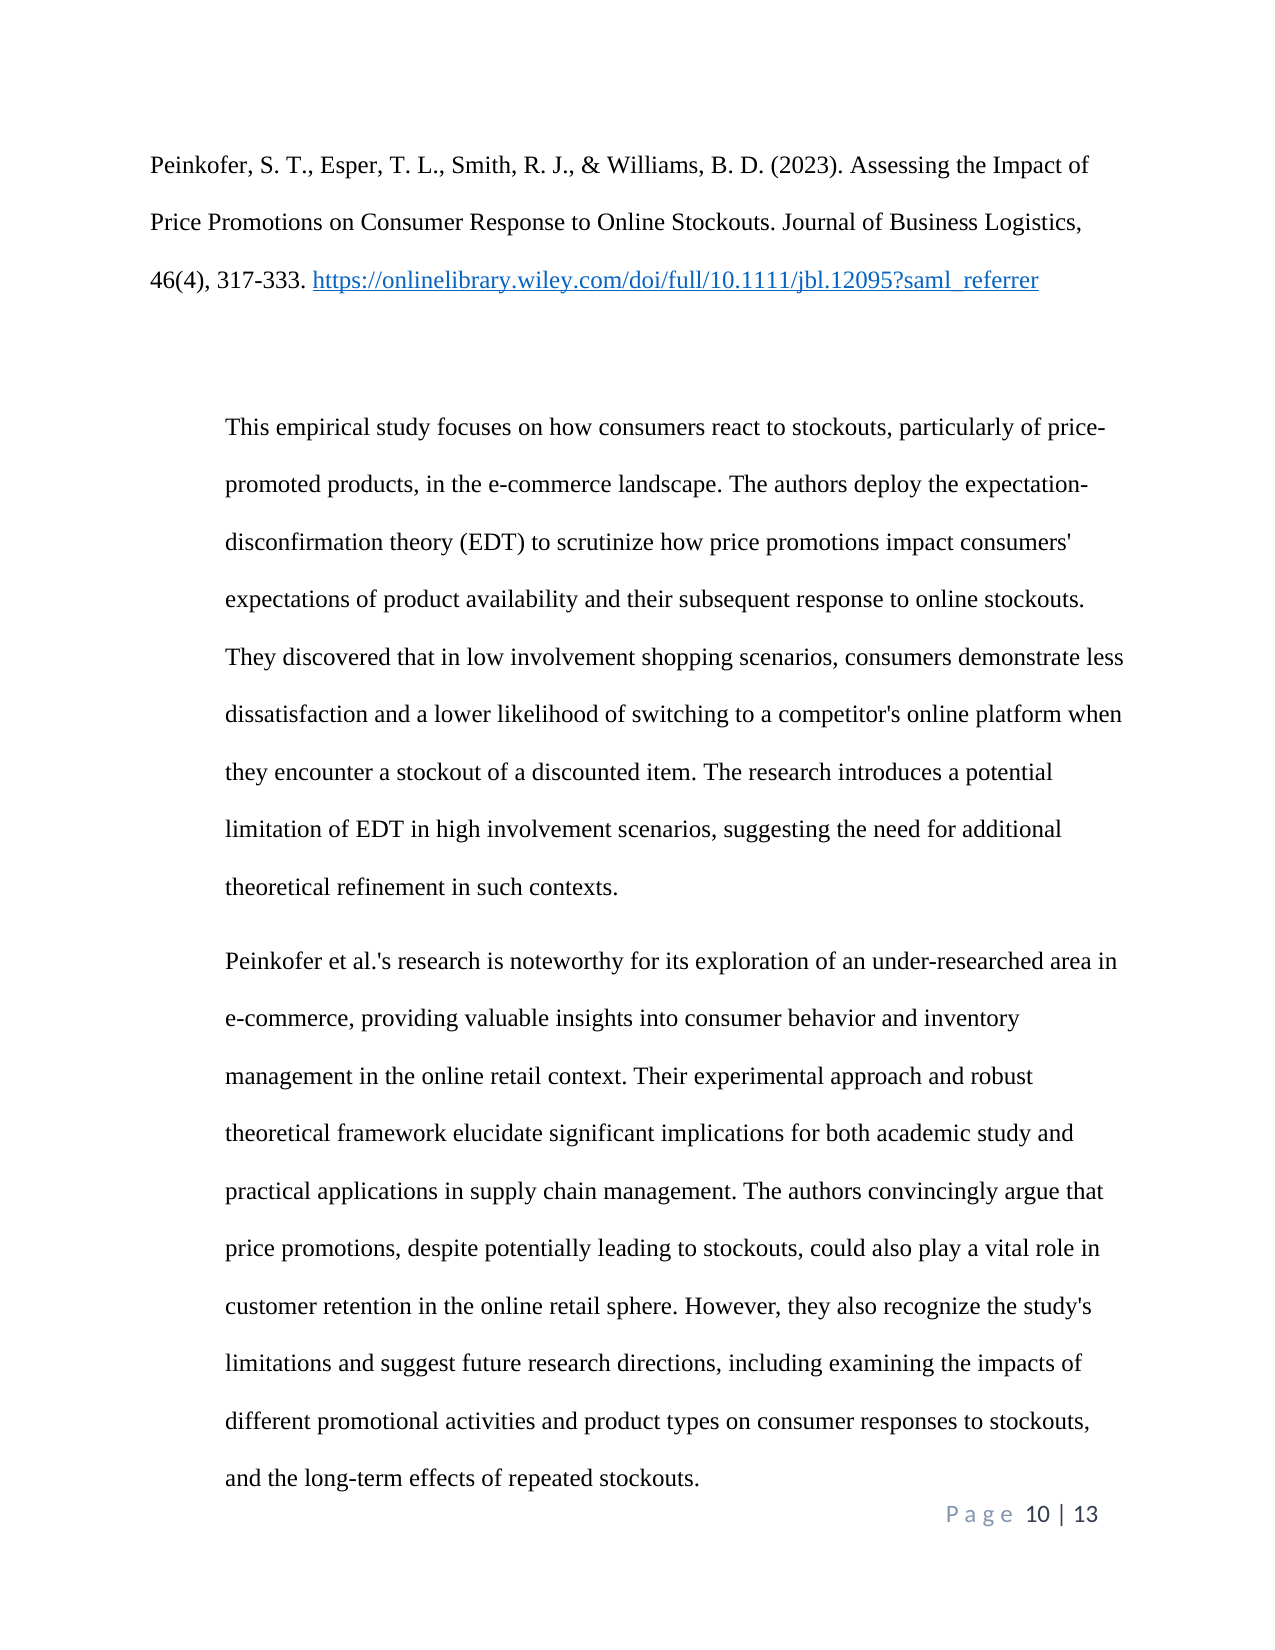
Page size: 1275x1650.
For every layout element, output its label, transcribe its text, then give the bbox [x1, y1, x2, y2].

text This empirical study focuses on how consumers react to stockouts, particularly of price-promoted products, in the e-commerce landscape. The authors deploy the expectation-disconfirmation theory (EDT) to scrutinize how price promotions impact consumers' expectations of product availability and their subsequent response to online stockouts. They discovered that in low involvement shopping scenarios, consumers demonstrate less dissatisfaction and a lower likelihood of switching to a competitor's online platform when they encounter a stockout of a discounted item. The research introduces a potential limitation of EDT in high involvement scenarios, suggesting the need for additional theoretical refinement in such contexts. [225, 412, 1125, 901]
text Peinkofer, S. T., Esper, T. L., Smith, R. J., & Williams, B. D. (2023). Assessing the Impact of Price Promotions on Consumer Response to Online Stockouts. Journal of Business Logistics, 46(4), 317-333. https://onlinelibrary.wiley.com/doi/full/10.1111/jbl.12095?saml_referrer [150, 150, 1125, 294]
text Peinkofer et al.'s research is noteworthy for its exploration of an under-researched area in e-commerce, providing valuable insights into consumer behavior and inventory management in the online retail context. Their experimental approach and robust theoretical framework elucidate significant implications for both academic study and practical applications in supply chain management. The authors convincingly argue that price promotions, despite potentially leading to stockouts, could also play a vital role in customer retention in the online retail sphere. However, they also recognize the study's limitations and suggest future research directions, including examining the impacts of different promotional activities and product types on consumer responses to stockouts, and the long-term effects of repeated stockouts. [225, 946, 1125, 1492]
